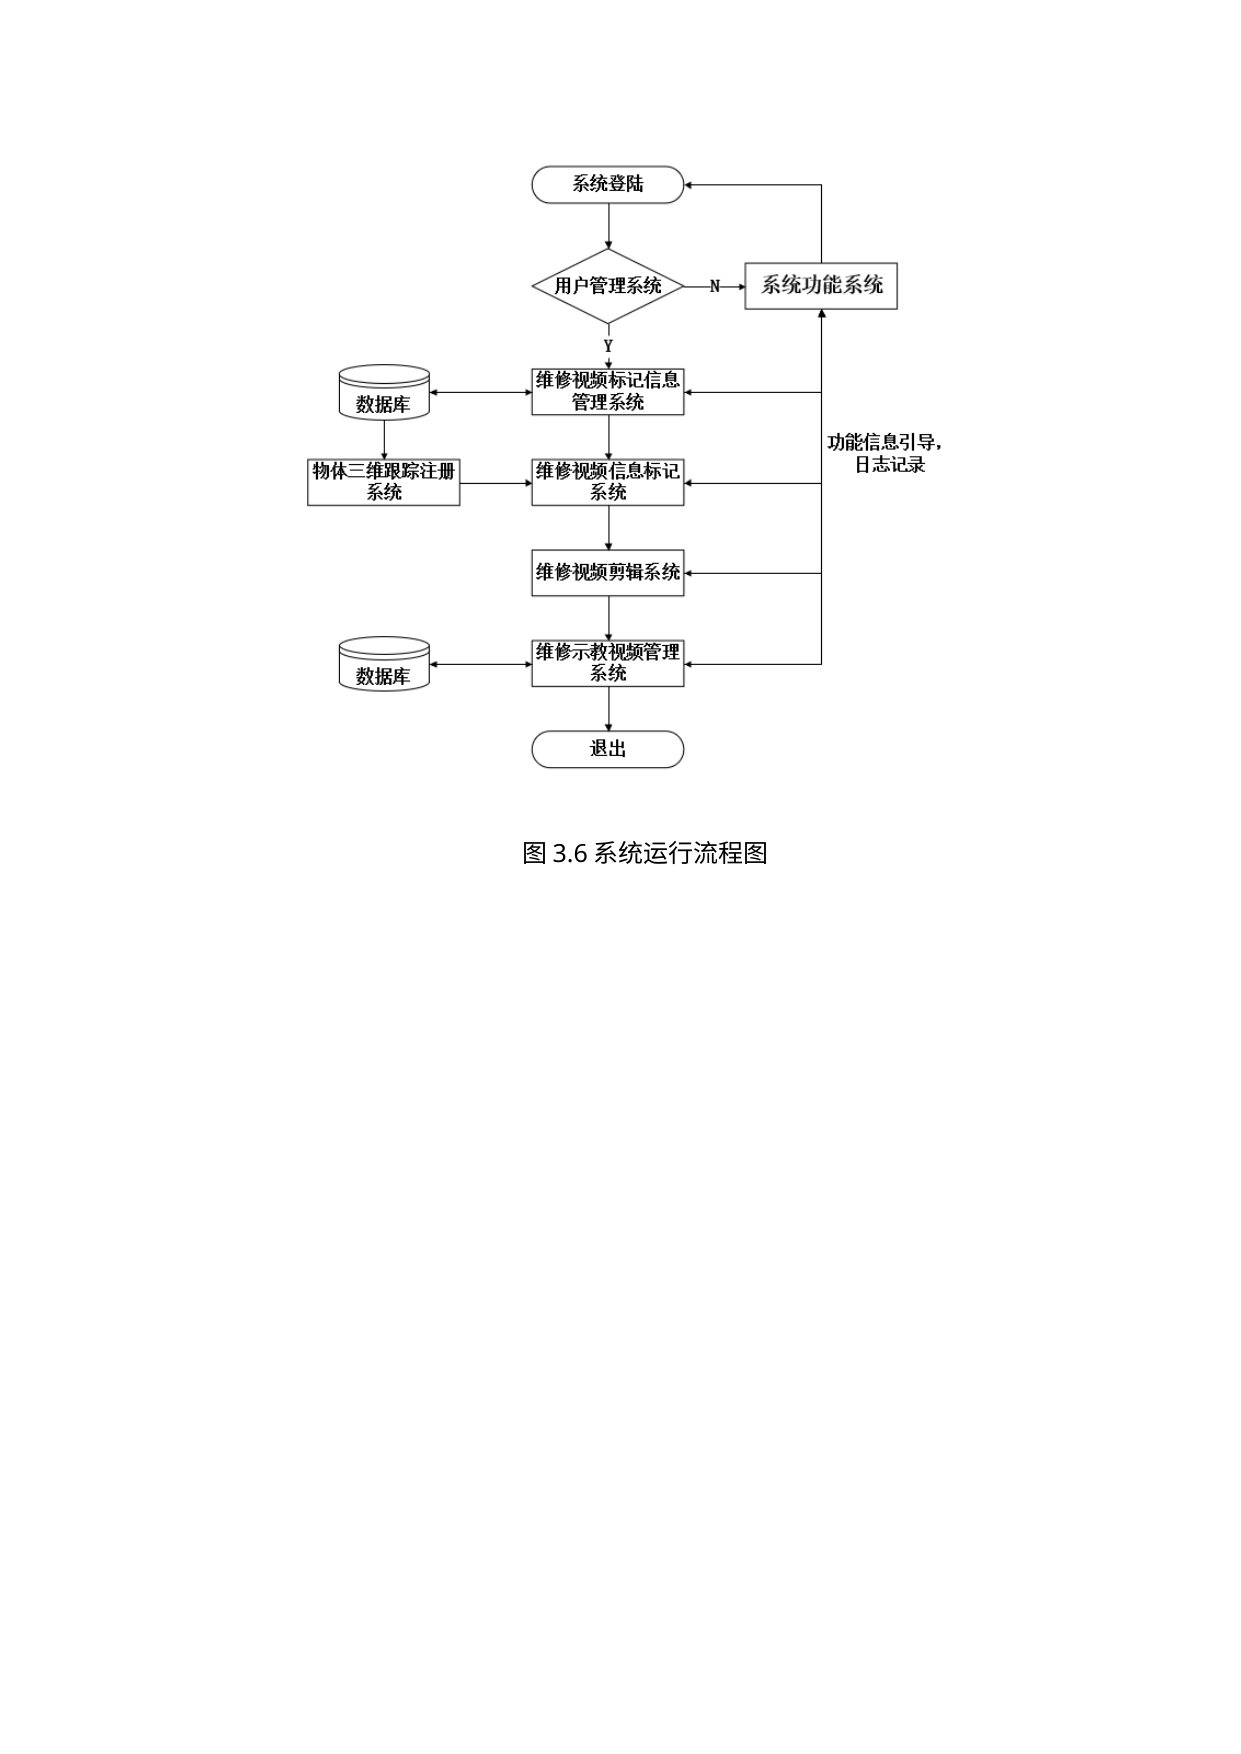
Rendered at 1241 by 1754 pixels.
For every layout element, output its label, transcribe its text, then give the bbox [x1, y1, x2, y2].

list 图3.6系统运行流程图 [187, 819, 1053, 884]
picture [294, 162, 947, 786]
